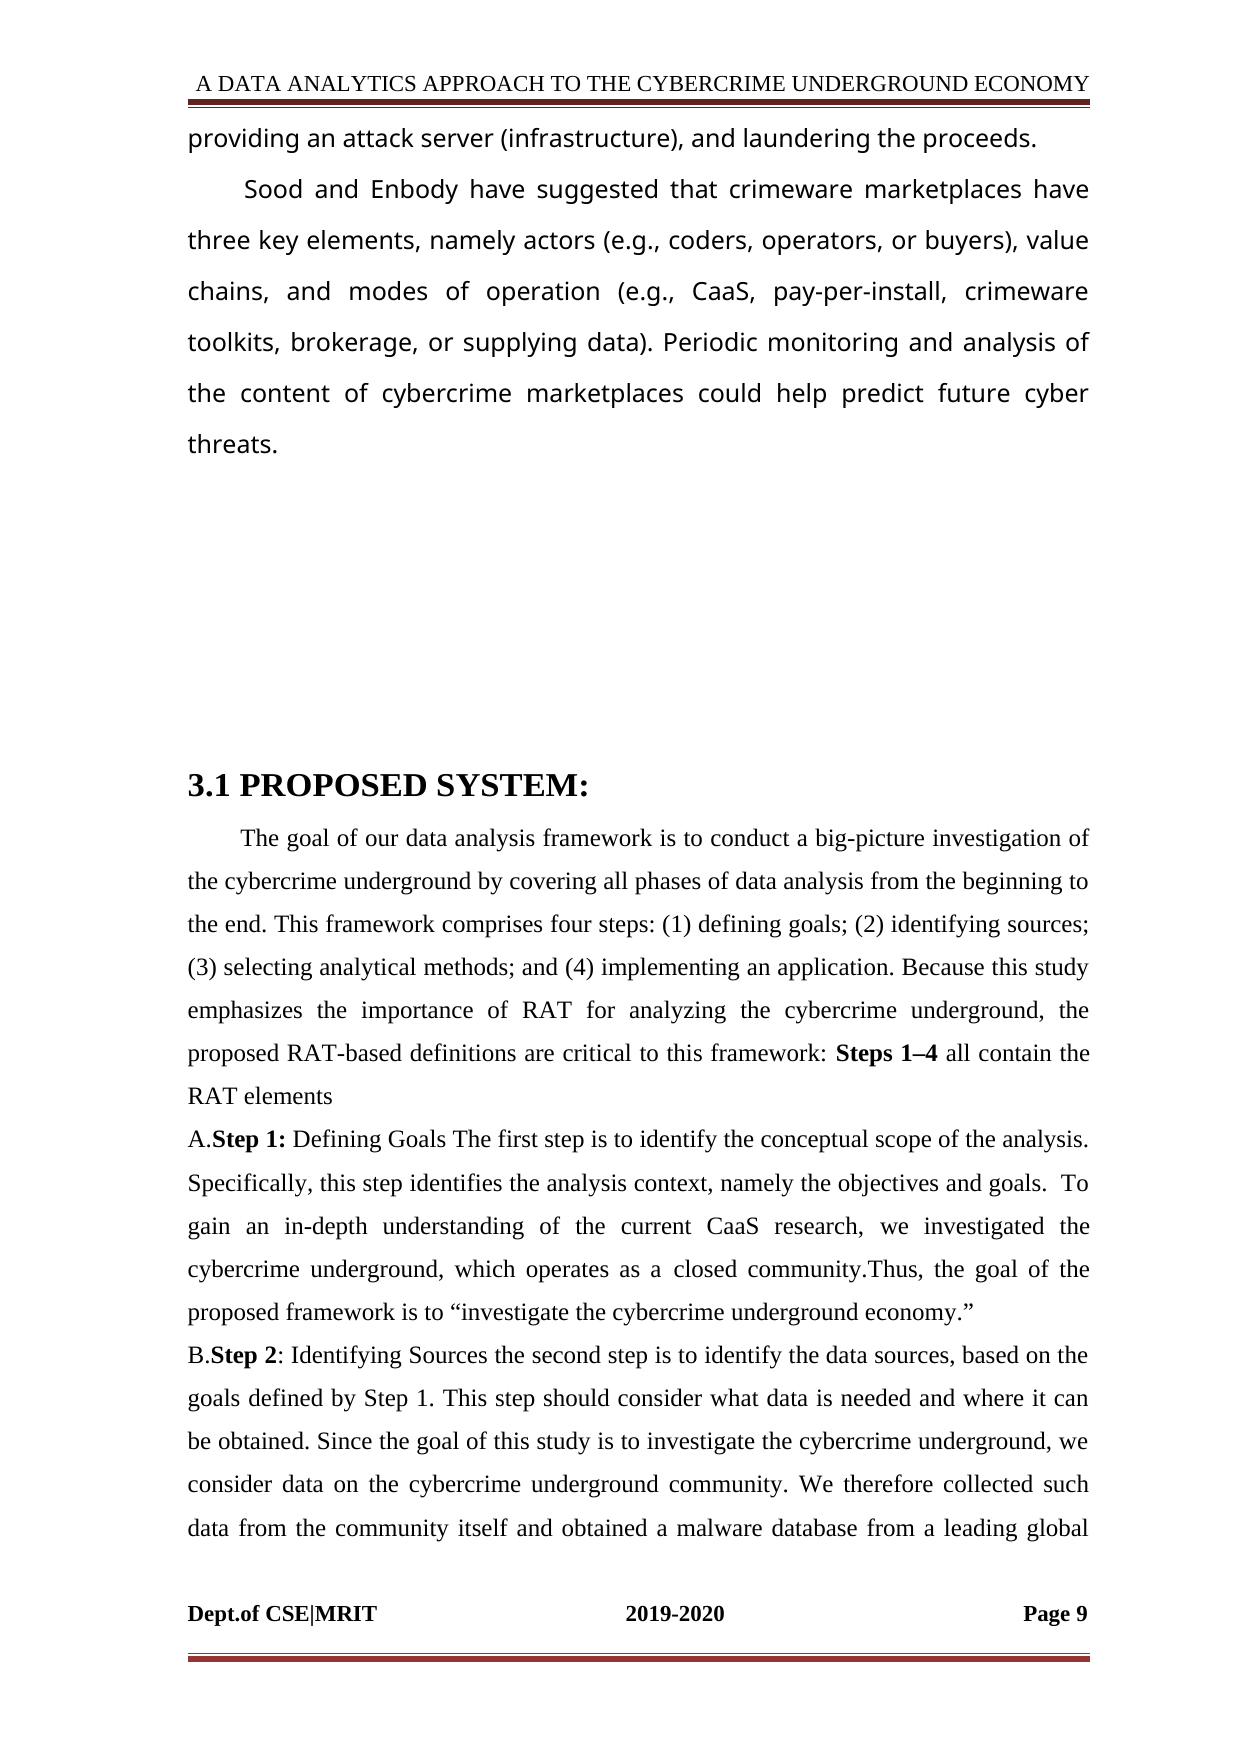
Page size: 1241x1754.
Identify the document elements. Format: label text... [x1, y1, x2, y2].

text A.Step 1: Defining Goals The first step is to identify the conceptual scope of the analysis. Specifically, this step identifies the analysis context, namely the objectives and goals. To gain an in-depth understanding of the current CaaS research, we investigated the cybercrime underground, which operates as a closed community.Thus, the goal of the proposed framework is to “investigate the cybercrime underground economy.” [187, 1124, 1090, 1326]
text Sood and Enbody have suggested that crimeware marketplaces have three key elements, namely actors (e.g., coders, operators, or buyers), value chains, and modes of operation (e.g., CaaS, pay-per-install, crimeware toolkits, brokerage, or supplying data). Periodic monitoring and analysis of the content of cybercrime marketplaces could help predict future cyber threats. [187, 171, 1090, 461]
text The goal of our data analysis framework is to conduct a big-picture investigation of the cybercrime underground by covering all phases of data analysis from the beginning to the end. This framework comprises four steps: (1) defining goals; (2) identifying sources; (3) selecting analytical methods; and (4) implementing an application. Because this study emphasizes the importance of RAT for analyzing the cybercrime underground, the proposed RAT-based definitions are critical to this framework: Steps 1–4 all contain the RAT elements [187, 823, 1090, 1110]
subtitle 3.1 PROPOSED SYSTEM: [187, 765, 1090, 803]
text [187, 1340, 1090, 1541]
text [187, 120, 1090, 154]
